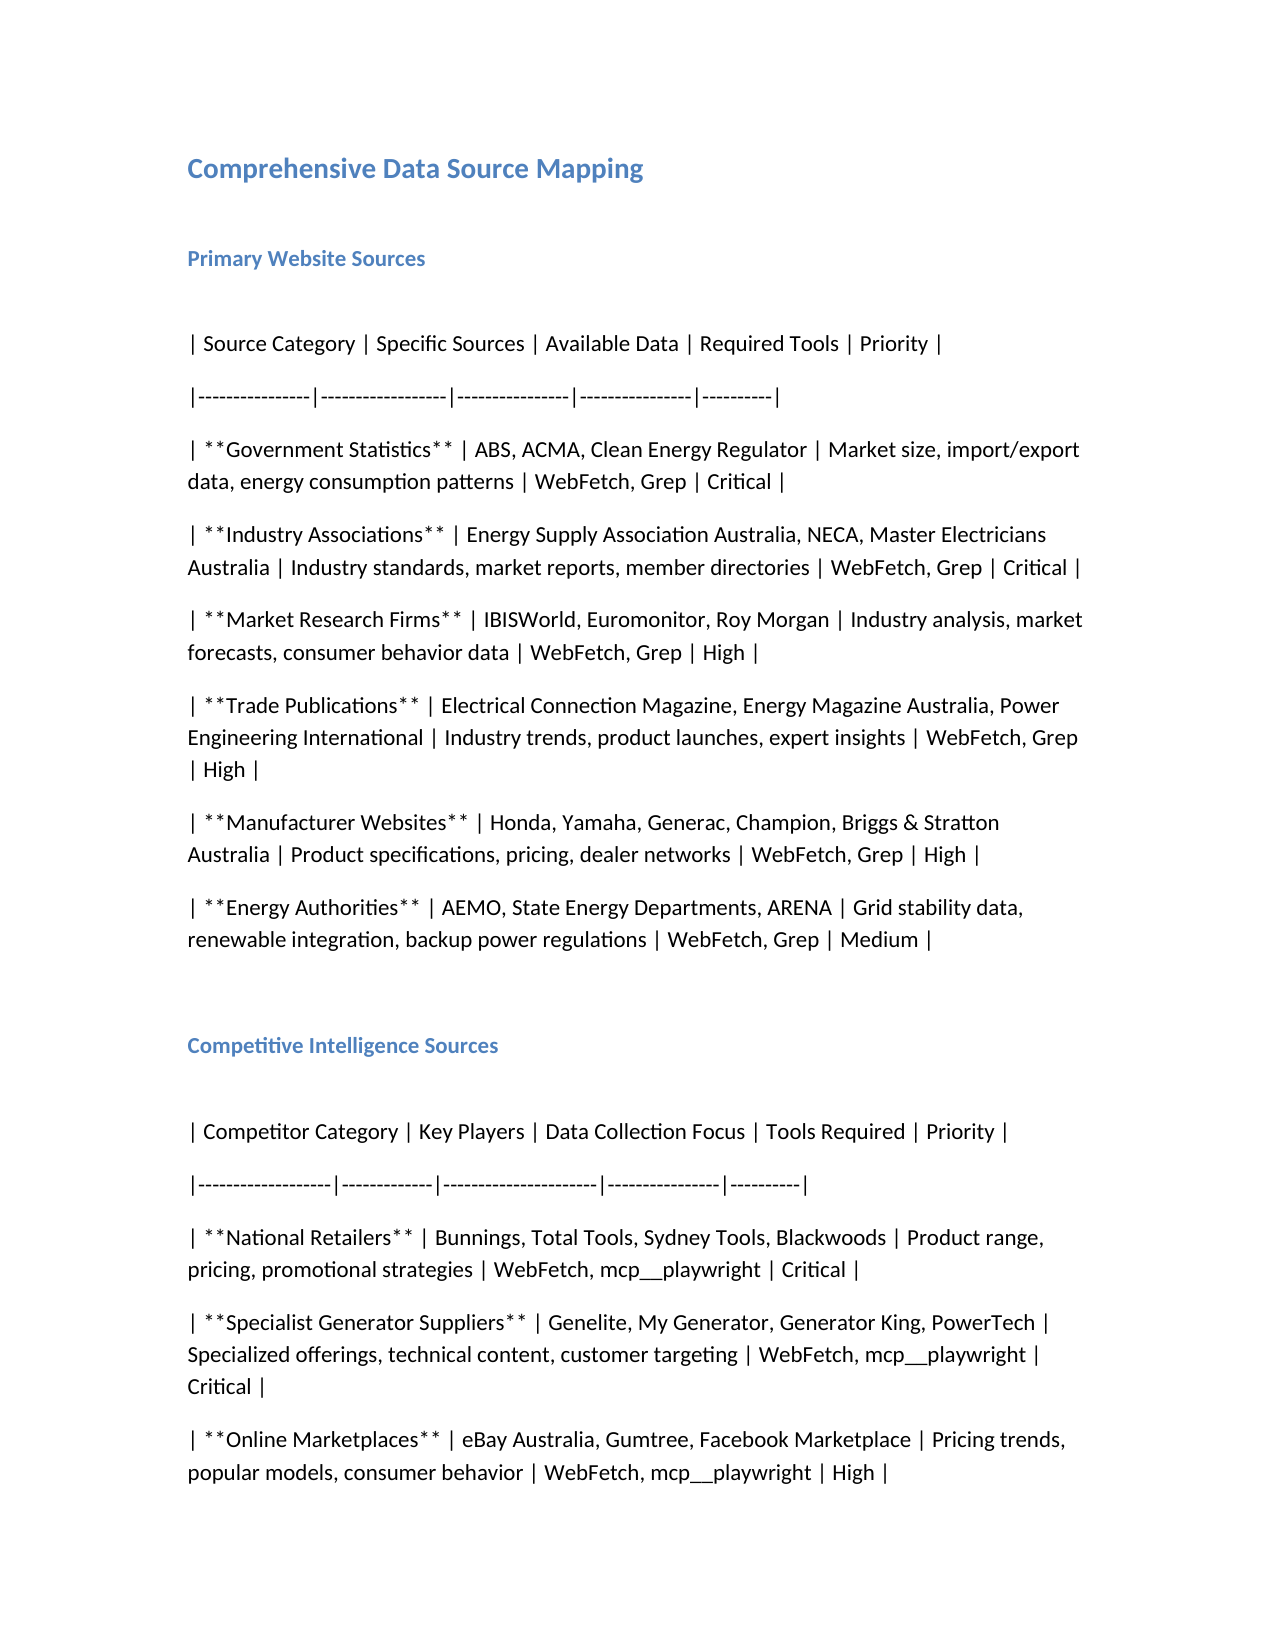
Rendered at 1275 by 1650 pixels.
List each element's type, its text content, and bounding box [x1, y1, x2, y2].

subtitle Comprehensive Data Source Mapping [187, 150, 1087, 186]
subtitle Primary Website Sources [187, 244, 1087, 272]
text | Competitor Category | Key Players | Data Collection Focus | Tools Required | Priority | [187, 1117, 1087, 1145]
text | **Manufacturer Websites** | Honda, Yamaha, Generac, Champion, Briggs & Stratton Australia | Product specifications, pricing, dealer networks | WebFetch, Grep | High | [187, 808, 1087, 868]
text | Source Category | Specific Sources | Available Data | Required Tools | Priority | [187, 329, 1087, 357]
text | **Market Research Firms** | IBISWorld, Euromonitor, Roy Morgan | Industry analysis, market forecasts, consumer behavior data | WebFetch, Grep | High | [187, 606, 1087, 666]
text | **Specialist Generator Suppliers** | Genelite, My Generator, Generator King, PowerTech | Specialized offerings, technical content, customer targeting | WebFetch, mcp__playwright | Critical | [187, 1308, 1087, 1401]
text |-------------------|-------------|----------------------|----------------|----------| [187, 1170, 1087, 1198]
text | **Industry Associations** | Energy Supply Association Australia, NECA, Master Electricians Australia | Industry standards, market reports, member directories | WebFetch, Grep | Critical | [187, 520, 1087, 581]
text | **Trade Publications** | Electrical Connection Magazine, Energy Magazine Australia, Power Engineering International | Industry trends, product launches, expert insights | WebFetch, Grep | High | [187, 691, 1087, 783]
text | **Government Statistics** | ABS, ACMA, Clean Energy Regulator | Market size, import/export data, energy consumption patterns | WebFetch, Grep | Critical | [187, 435, 1087, 495]
subtitle Competitive Intelligence Sources [187, 1032, 1087, 1060]
text |----------------|------------------|----------------|----------------|----------| [187, 382, 1087, 410]
text | **Online Marketplaces** | eBay Australia, Gumtree, Facebook Marketplace | Pricing trends, popular models, consumer behavior | WebFetch, mcp__playwright | High | [187, 1426, 1087, 1486]
text | **Energy Authorities** | AEMO, State Energy Departments, ARENA | Grid stability data, renewable integration, backup power regulations | WebFetch, Grep | Medium | [187, 893, 1087, 954]
text | **National Retailers** | Bunnings, Total Tools, Sydney Tools, Blackwoods | Product range, pricing, promotional strategies | WebFetch, mcp__playwright | Critical | [187, 1223, 1087, 1283]
